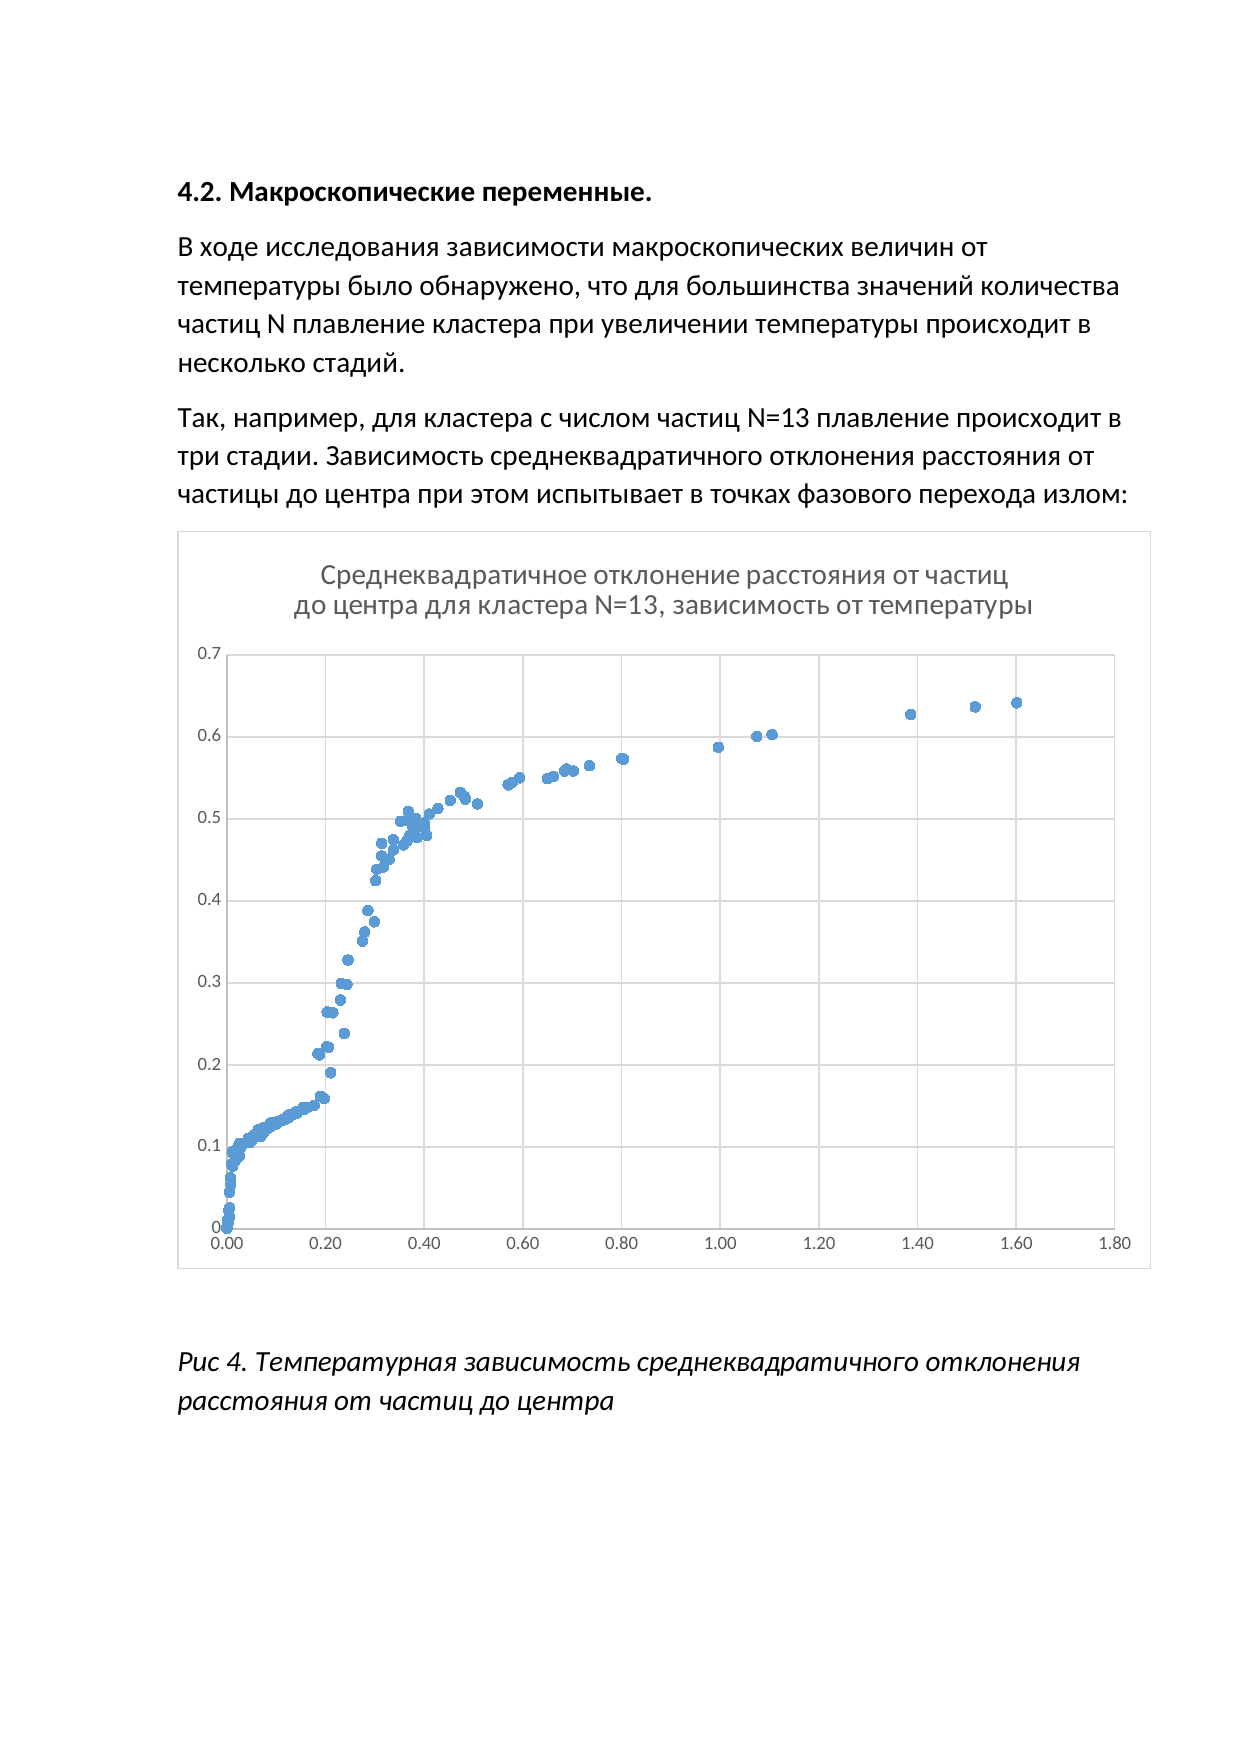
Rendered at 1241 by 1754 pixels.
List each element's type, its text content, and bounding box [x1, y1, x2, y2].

text Рис 4. Температурная зависимость среднеквадратичного отклонения расстояния от частиц до центра [177, 1343, 1152, 1417]
text 4.2. Макроскопические переменные. [177, 173, 1152, 209]
text Так, например, для кластера с числом частиц N=13 плавление происходит в три стадии. Зависимость среднеквадратичного отклонения расстояния от частицы до центра при этом испытывает в точках фазового перехода излом: [177, 399, 1152, 511]
text В ходе исследования зависимости макроскопических величин от температуры было обнаружено, что для большинства значений количества частиц N плавление кластера при увеличении температуры происходит в несколько стадий. [177, 228, 1152, 379]
